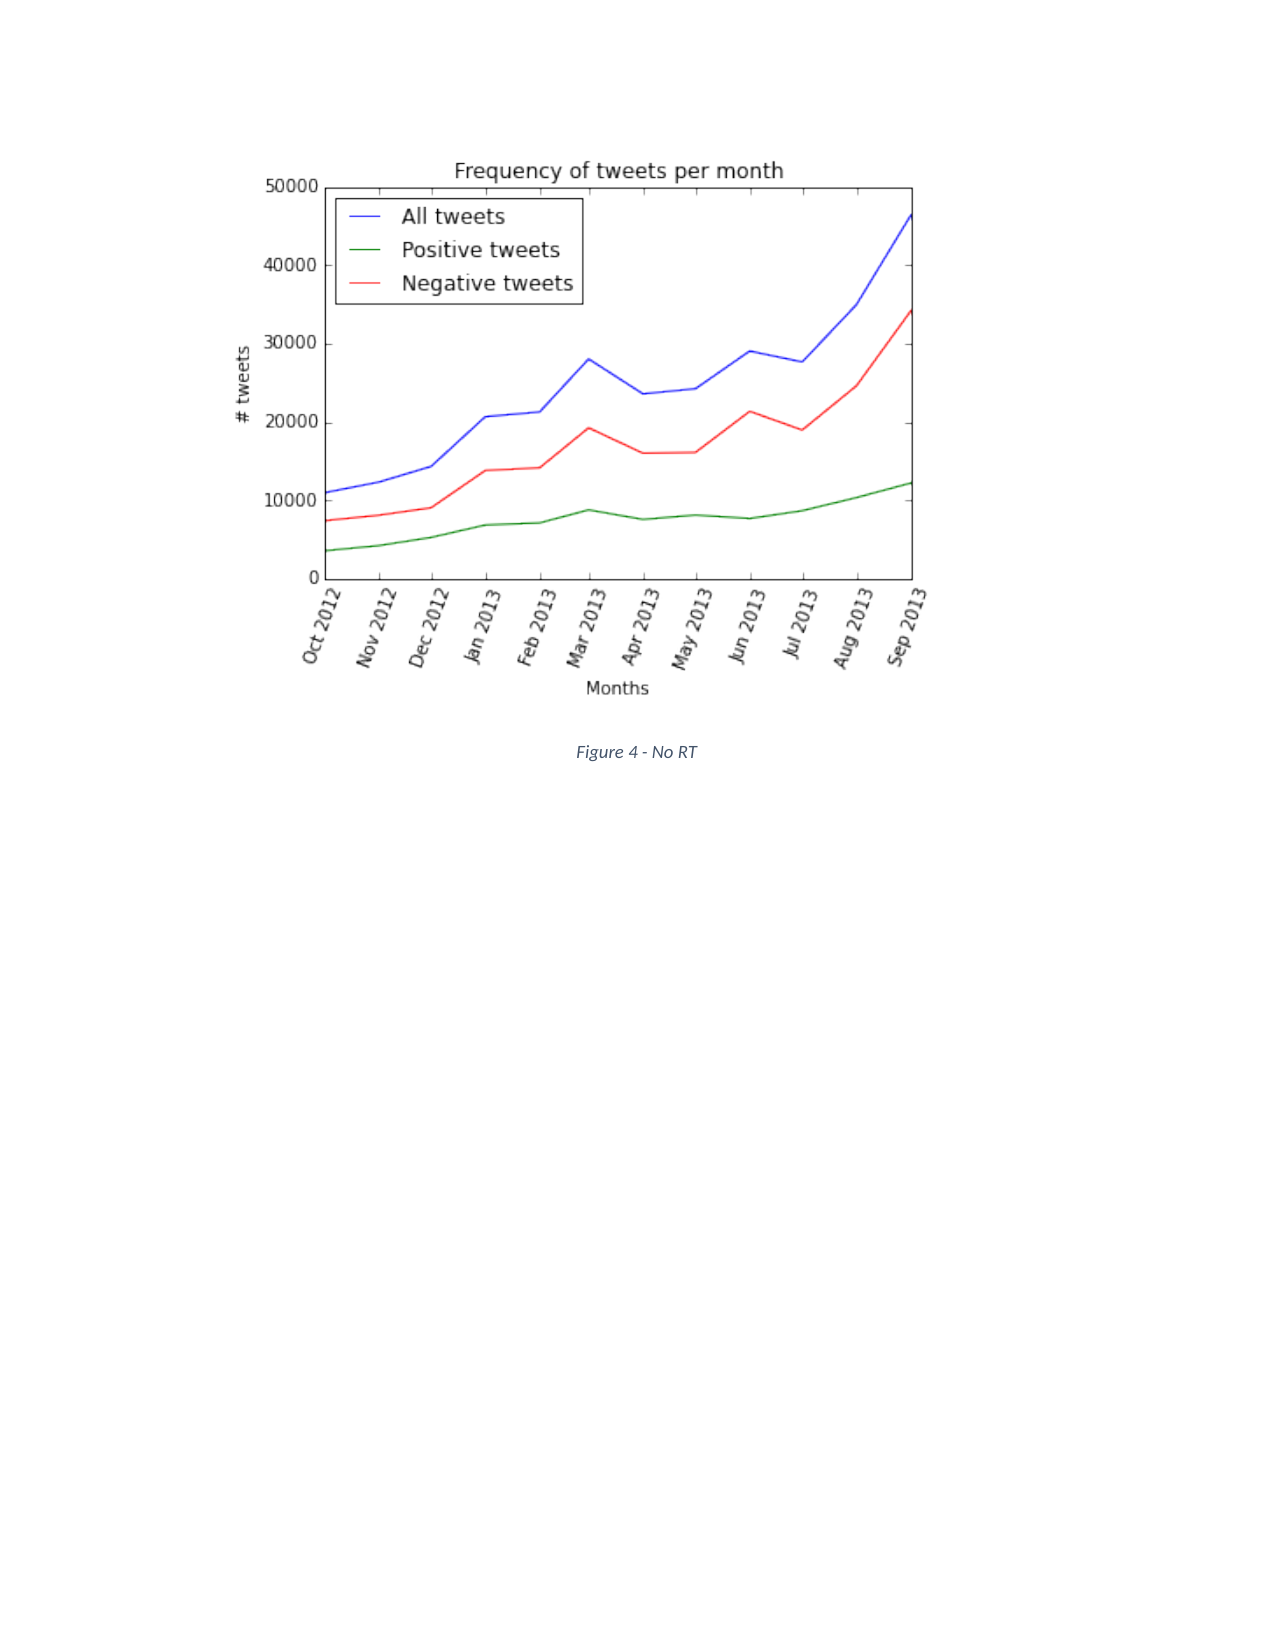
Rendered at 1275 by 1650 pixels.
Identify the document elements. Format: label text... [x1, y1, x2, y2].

picture [225, 150, 945, 711]
